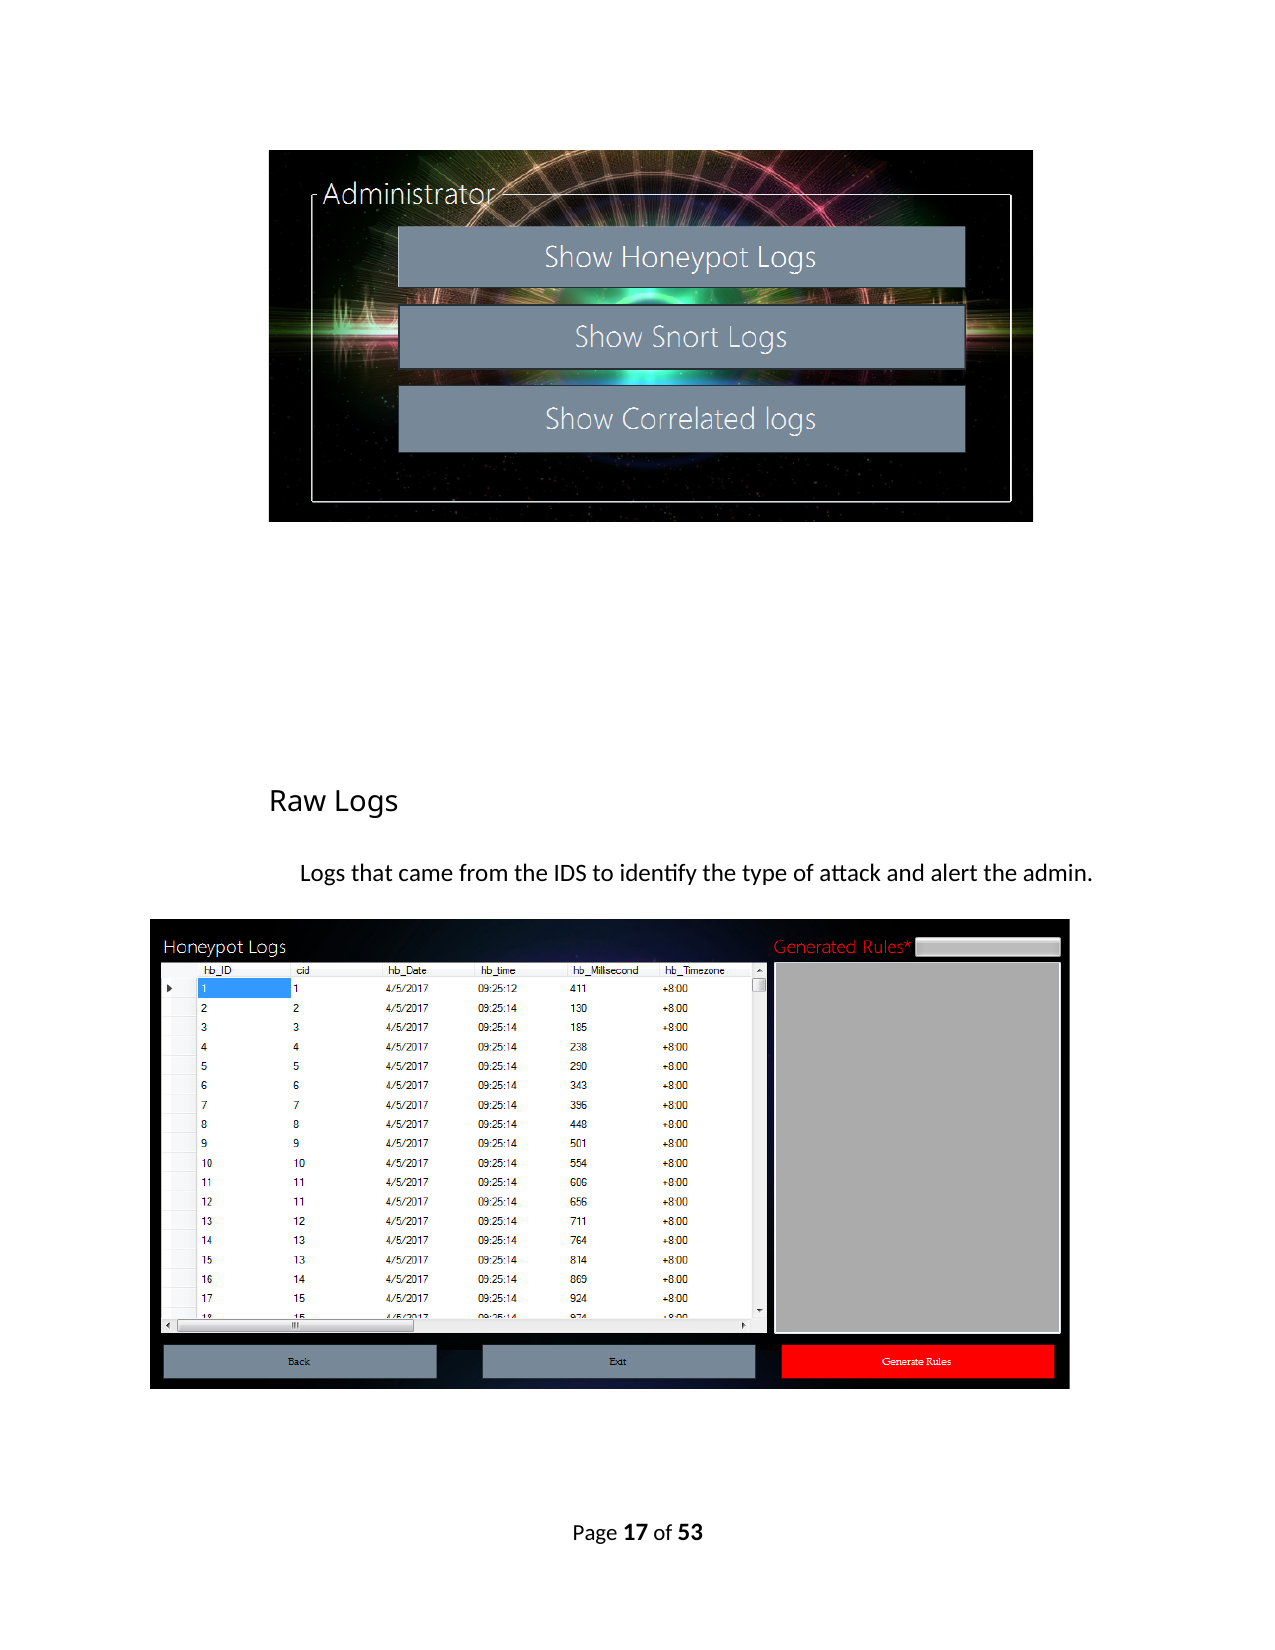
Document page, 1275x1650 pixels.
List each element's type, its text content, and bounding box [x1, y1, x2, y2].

picture [268, 150, 1034, 522]
text Logs that came from the IDS to identify the type of attack and alert the admin. [269, 857, 1125, 887]
text Raw Logs [269, 781, 1125, 820]
picture [150, 919, 1070, 1389]
